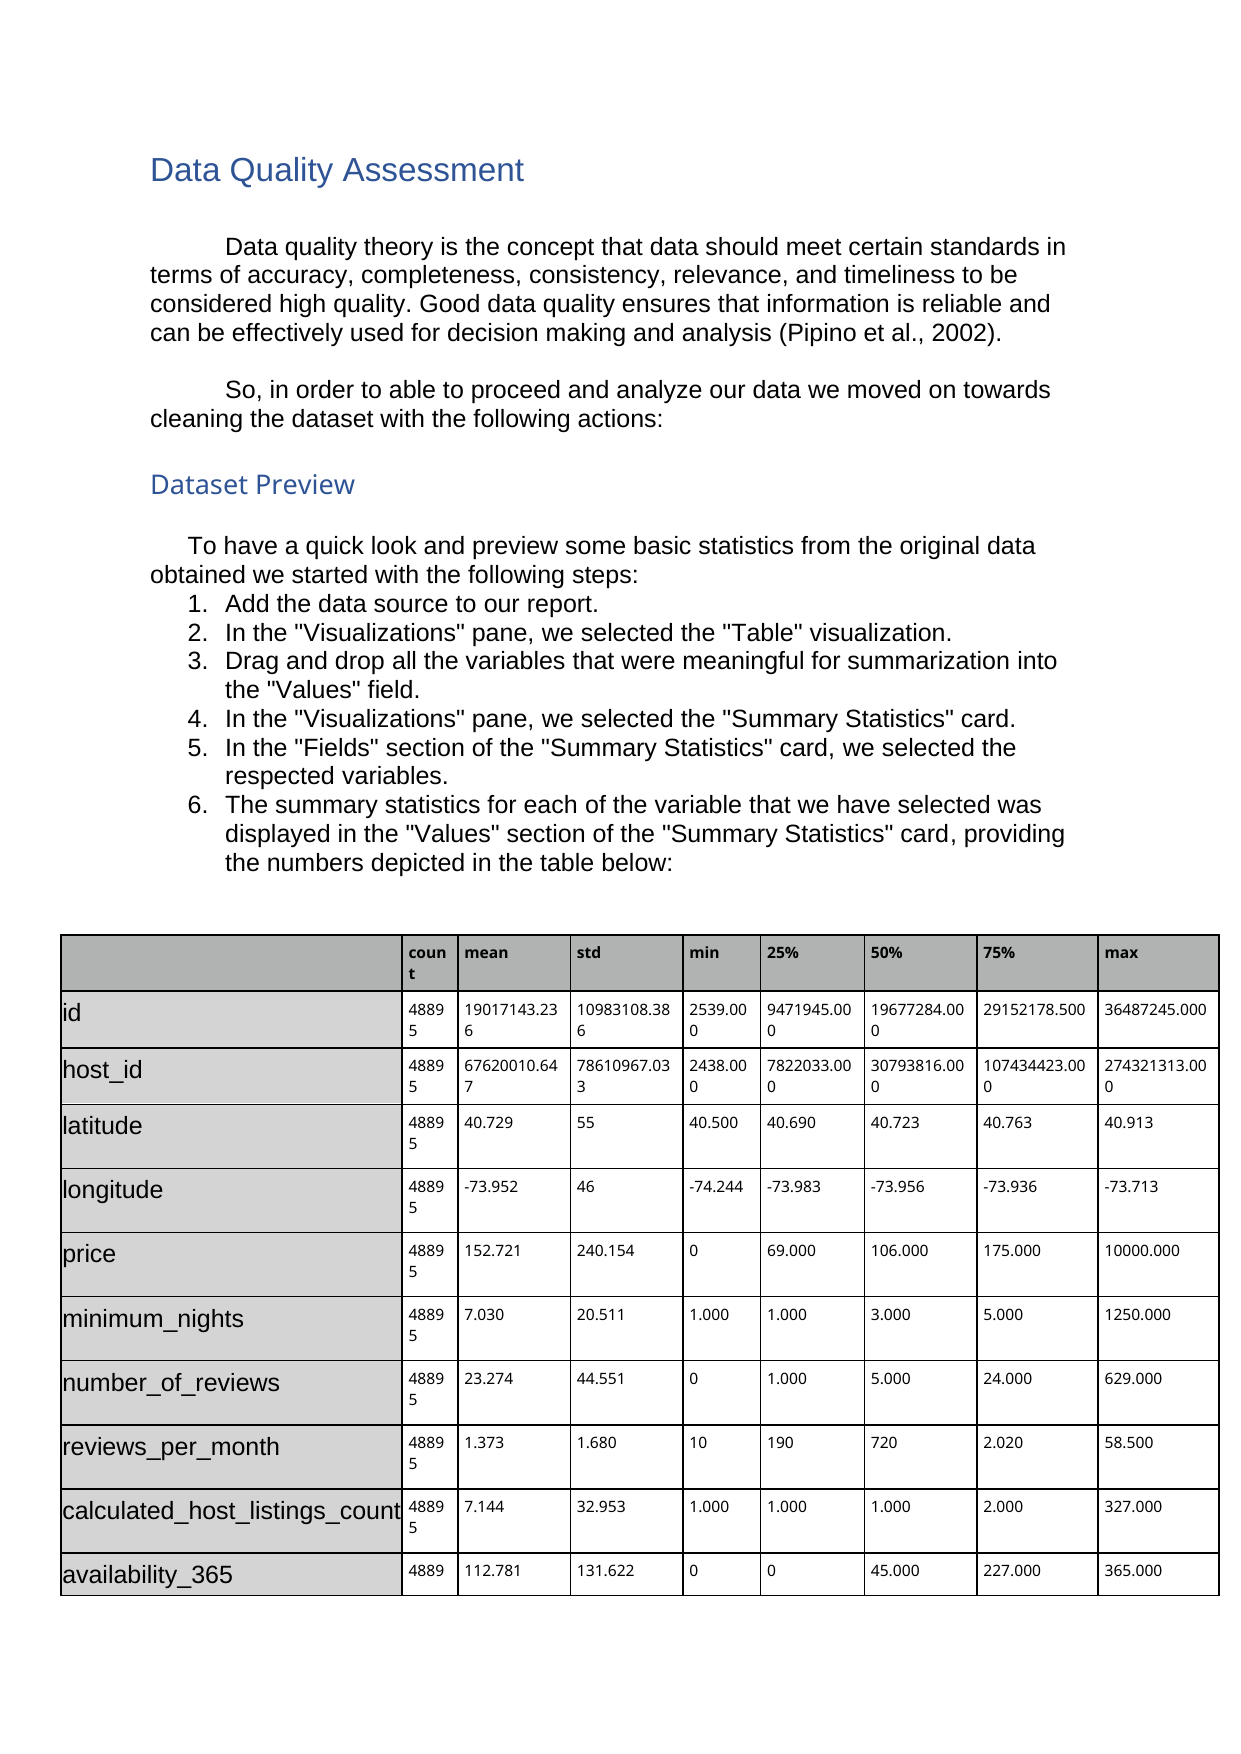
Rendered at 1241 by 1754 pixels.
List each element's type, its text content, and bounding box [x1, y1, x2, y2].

table_cell 3.000 [865, 1297, 976, 1360]
table_cell 1.000 [684, 1297, 760, 1360]
table_cell 44.551 [571, 1361, 682, 1424]
text So, in order to able to proceed and analyze our data we moved on towards cleaning the dataset with the following actions: [150, 375, 1090, 433]
table_cell 40.729 [459, 1105, 570, 1168]
table_cell 48895 [403, 1361, 457, 1424]
table_cell 19017143.236 [459, 992, 570, 1047]
table_header [62, 936, 401, 990]
table_cell 7.144 [459, 1490, 570, 1552]
table_cell -73.983 [761, 1169, 864, 1232]
list Drag and drop all the variables that were meaningful for summarization into the "Values" field. [187, 646, 1090, 704]
table_cell number_of_reviews [62, 1361, 401, 1424]
table_cell 9471945.000 [761, 992, 864, 1047]
table_cell 24.000 [978, 1361, 1097, 1424]
table_cell 131.622 [571, 1554, 682, 1595]
table_cell 2.000 [978, 1490, 1097, 1552]
table_cell -73.952 [459, 1169, 570, 1232]
table_cell 36487245.000 [1099, 992, 1218, 1047]
table_cell price [62, 1233, 401, 1296]
table_cell 2438.000 [684, 1049, 760, 1103]
table_cell 32.953 [571, 1490, 682, 1552]
table_header count [403, 936, 457, 990]
table_cell 40.763 [978, 1105, 1097, 1168]
table_cell host_id [62, 1049, 401, 1103]
subtitle Data Quality Assessment [150, 150, 1090, 188]
table_header 25% [761, 936, 864, 990]
list The summary statistics for each of the variable that we have selected was displayed in the "Values" section of the "Summary Statistics" card, providing the numbers depicted in the table below: [187, 790, 1090, 876]
table_cell 1.680 [571, 1426, 682, 1488]
table_cell 720 [865, 1426, 976, 1488]
table_cell 40.500 [684, 1105, 760, 1168]
table_cell 0 [761, 1554, 864, 1595]
table_cell 240.154 [571, 1233, 682, 1296]
table_cell 1.373 [459, 1426, 570, 1488]
text To have a quick look and preview some basic statistics from the original data obtained we started with the following steps: [150, 531, 1090, 589]
table_header 75% [978, 936, 1097, 990]
table_cell 1.000 [761, 1297, 864, 1360]
table_cell 10 [684, 1426, 760, 1488]
table_cell 7.030 [459, 1297, 570, 1360]
table_cell 106.000 [865, 1233, 976, 1296]
table_cell -73.936 [978, 1169, 1097, 1232]
table_cell 10983108.386 [571, 992, 682, 1047]
table_cell -73.713 [1099, 1169, 1218, 1232]
list In the "Visualizations" pane, we selected the "Summary Statistics" card. [187, 704, 1090, 733]
table_cell 190 [761, 1426, 864, 1488]
table_cell 78610967.033 [571, 1049, 682, 1103]
table_cell 48895 [403, 992, 457, 1047]
table_cell 365.000 [1099, 1554, 1218, 1595]
table_cell 20.511 [571, 1297, 682, 1360]
table_header std [571, 936, 682, 990]
table_cell latitude [62, 1105, 401, 1168]
table_cell 1.000 [761, 1361, 864, 1424]
table_cell 48895 [403, 1233, 457, 1296]
table_cell 1.000 [865, 1490, 976, 1552]
table_cell 48895 [403, 1426, 457, 1488]
list Add the data source to our report. [187, 589, 1090, 618]
table_cell 48895 [403, 1049, 457, 1103]
table_header min [684, 936, 760, 990]
table_cell id [62, 992, 401, 1047]
table_cell 1.000 [761, 1490, 864, 1552]
table_cell 5.000 [978, 1297, 1097, 1360]
table_cell 0 [684, 1361, 760, 1424]
table_cell longitude [62, 1169, 401, 1232]
table_cell 23.274 [459, 1361, 570, 1424]
table_cell 40.723 [865, 1105, 976, 1168]
table_cell 2539.000 [684, 992, 760, 1047]
table_cell 19677284.000 [865, 992, 976, 1047]
table_cell 112.781 [459, 1554, 570, 1595]
table_cell -74.244 [684, 1169, 760, 1232]
table_cell availability_365 [62, 1554, 401, 1595]
table_cell reviews_per_month [62, 1426, 401, 1488]
subtitle Dataset Preview [150, 466, 1090, 503]
table_cell 48895 [403, 1554, 457, 1595]
table_cell 5.000 [865, 1361, 976, 1424]
table_cell 0 [684, 1554, 760, 1595]
table_cell 48895 [403, 1297, 457, 1360]
table_cell 69.000 [761, 1233, 864, 1296]
table_cell 29152178.500 [978, 992, 1097, 1047]
table_cell 175.000 [978, 1233, 1097, 1296]
table_cell 67620010.647 [459, 1049, 570, 1103]
table_cell 227.000 [978, 1554, 1097, 1595]
table_cell 48895 [403, 1169, 457, 1232]
table_cell 1.000 [684, 1490, 760, 1552]
table_cell 7822033.000 [761, 1049, 864, 1103]
table_cell 58.500 [1099, 1426, 1218, 1488]
table_cell 327.000 [1099, 1490, 1218, 1552]
table_header max [1099, 936, 1218, 990]
table_cell 152.721 [459, 1233, 570, 1296]
list In the "Visualizations" pane, we selected the "Table" visualization. [187, 618, 1090, 646]
list In the "Fields" section of the "Summary Statistics" card, we selected the respected variables. [187, 733, 1090, 790]
table_cell minimum_nights [62, 1297, 401, 1360]
text Data quality theory is the concept that data should meet certain standards in terms of accuracy, completeness, consistency, relevance, and timeliness to be considered high quality. Good data quality ensures that information is reliable and can be effectively used for decision making and analysis (Pipino et al., 2002). [150, 232, 1090, 347]
table_cell 2.020 [978, 1426, 1097, 1488]
table_cell 274321313.000 [1099, 1049, 1218, 1103]
table_cell 45.000 [865, 1554, 976, 1595]
table_cell 40.913 [1099, 1105, 1218, 1168]
table_cell 107434423.000 [978, 1049, 1097, 1103]
table_cell 40.690 [761, 1105, 864, 1168]
table_header mean [459, 936, 570, 990]
table_cell 48895 [403, 1105, 457, 1168]
table_cell calculated_host_listings_count [62, 1490, 401, 1552]
table_cell 629.000 [1099, 1361, 1218, 1424]
table_cell -73.956 [865, 1169, 976, 1232]
table_cell 1250.000 [1099, 1297, 1218, 1360]
table_cell 0 [684, 1233, 760, 1296]
table_cell 48895 [403, 1490, 457, 1552]
table_cell 30793816.000 [865, 1049, 976, 1103]
table_cell 55 [571, 1105, 682, 1168]
table_cell 10000.000 [1099, 1233, 1218, 1296]
table_cell 46 [571, 1169, 682, 1232]
table_header 50% [865, 936, 976, 990]
